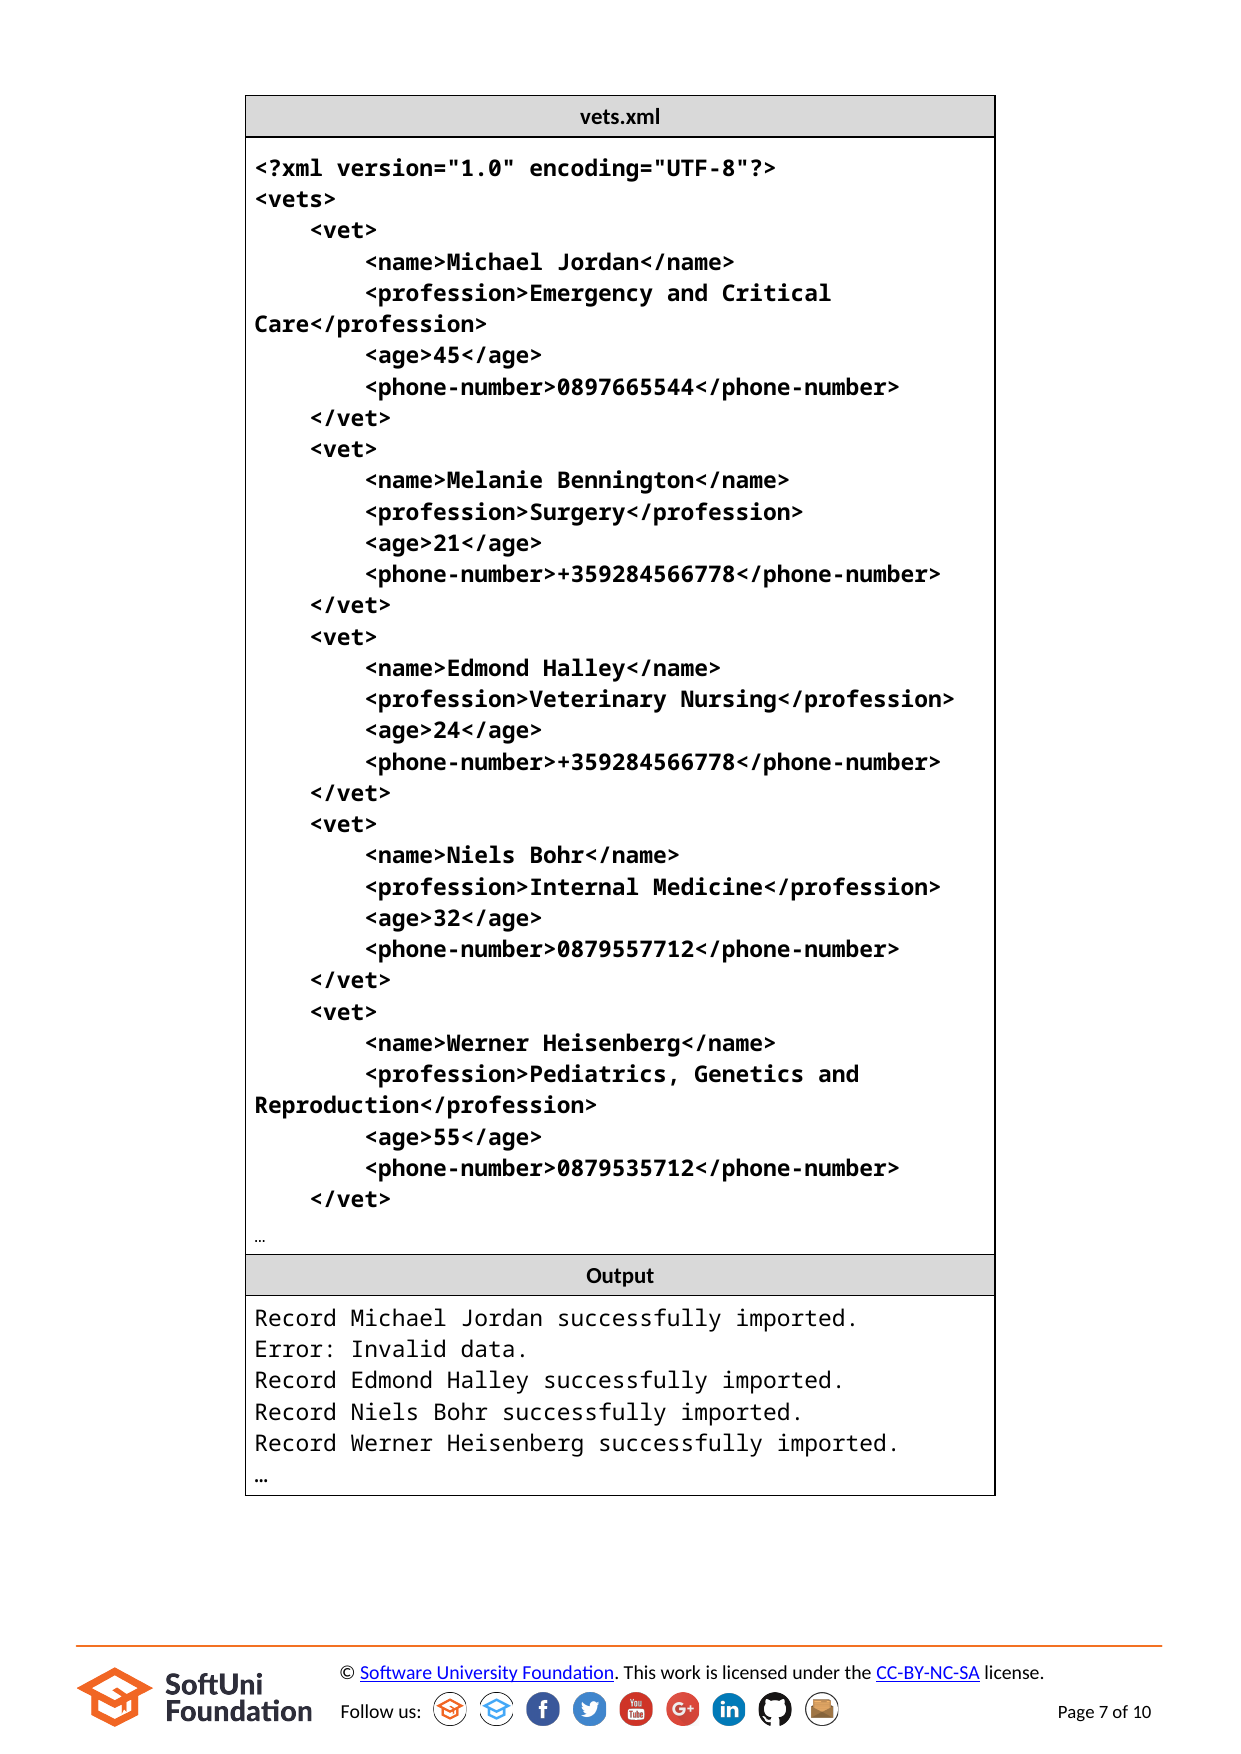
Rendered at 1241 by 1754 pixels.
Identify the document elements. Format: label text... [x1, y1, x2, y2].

table_cell Record Michael Jordan successfully imported. Error: Invalid data. Record Edmond Halley successfully imported. Record Niels Bohr successfully imported. Record Werner Heisenberg successfully imported. … [246, 1296, 994, 1495]
picture [712, 1716, 722, 1726]
picture [76, 1667, 312, 1727]
picture [480, 1692, 513, 1726]
picture [805, 1692, 839, 1726]
picture [736, 1693, 746, 1703]
table_cell <?xml version="1.0" encoding="UTF-8"?> <vets> <vet> <name>Michael Jordan</name> <profession>Emergency and Critical Care</profession> <age>45</age> <phone-number>0897665544</phone-number> </vet> <vet> <name>Melanie Bennington</name> <profession>Surgery</profession> <age>21</age> <phone-number>+359284566778</phone-number> </vet> <vet> <name>Edmond Halley</name> <profession>Veterinary Nursing</profession> <age>24</age> <phone-number>+359284566778</phone-number> </vet> <vet> <name>Niels Bohr</name> <profession>Internal Medicine</profession> <age>32</age> <phone-number>0879557712</phone-number> </vet> <vet> <name>Werner Heisenberg</name> <profession>Pediatrics, Genetics and Reproduction</profession> <age>55</age> <phone-number>0879535712</phone-number> </vet> … [246, 138, 994, 1254]
picture [736, 1716, 746, 1726]
table_header vets.xml [246, 96, 994, 136]
picture [526, 1692, 560, 1726]
picture [619, 1692, 653, 1726]
table_cell Output [246, 1255, 994, 1295]
picture [433, 1692, 467, 1726]
picture [758, 1692, 792, 1726]
picture [727, 1707, 738, 1717]
picture [666, 1692, 700, 1726]
picture [573, 1692, 607, 1726]
picture [712, 1693, 722, 1703]
